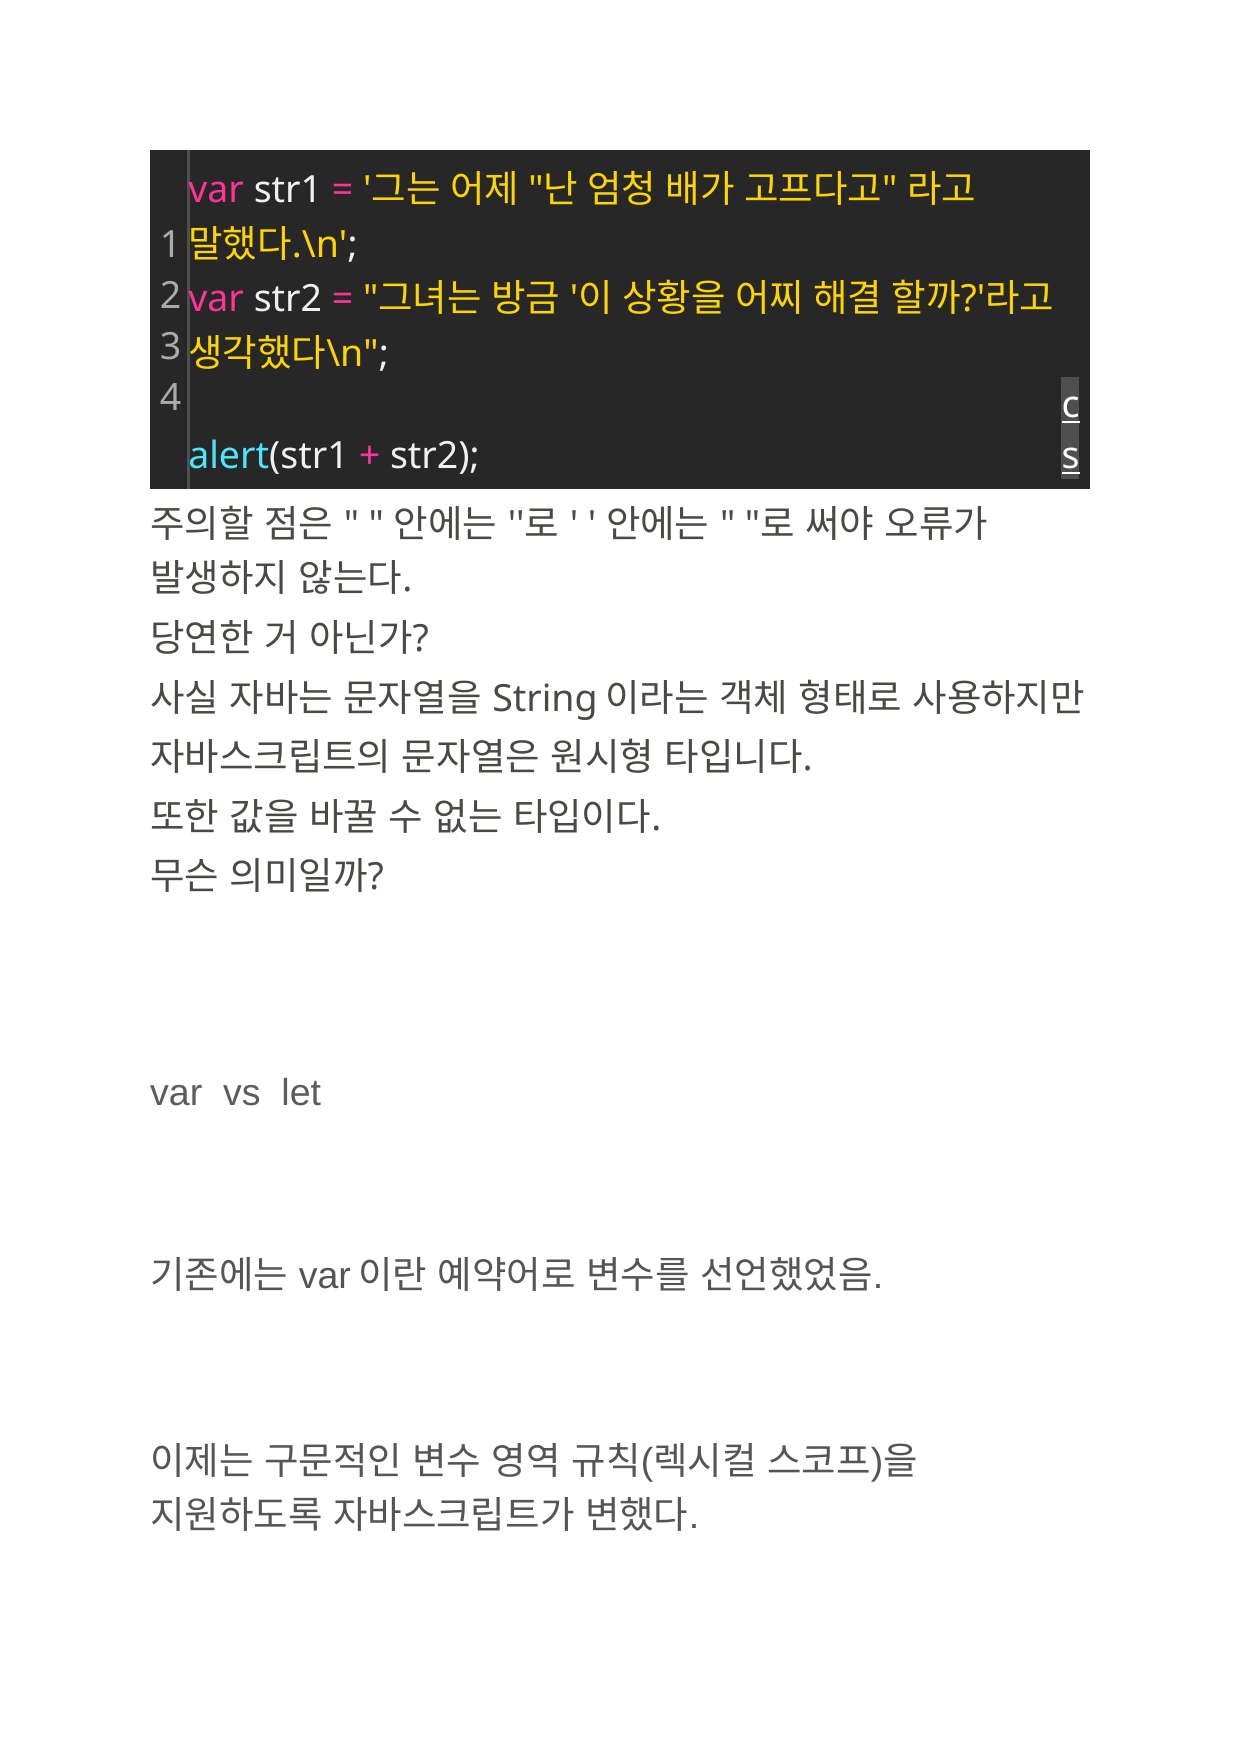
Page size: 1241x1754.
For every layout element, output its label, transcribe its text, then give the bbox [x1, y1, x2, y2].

text 주의할 점은 " " 안에는 ''로 ' ' 안에는 " "로 써야 오류가 발생하지 않는다. [150, 494, 1090, 603]
text 당연한 거 아닌가? [150, 608, 1090, 662]
table_header var str1 = '그는 어제 "난 엄청 배가 고프다고" 라고 말했다.\n'; var str2 = "그녀는 방금 '이 상황을 어찌 해결 할까?'라고 생각했다\n"; alert(str1 + str2); [190, 150, 1061, 489]
text 무슨 의미일까? [150, 846, 1090, 901]
subtitle var vs let [150, 1067, 1090, 1114]
text 또한 값을 바꿀 수 없는 타입이다. [150, 787, 1090, 841]
text 사실 자바는 문자열을 String이라는 객체 형태로 사용하지만 [150, 667, 1090, 722]
text 기존에는 var이란 예약어로 변수를 선언했었음. [150, 1245, 1090, 1299]
table_header cs [1061, 150, 1090, 489]
table_header 1 2 3 4 [150, 150, 187, 489]
text 자바스크립트의 문자열은 원시형 타입니다. [150, 727, 1090, 782]
text 이제는 구문적인 변수 영역 규칙(렉시컬 스코프)을 지원하도록 자바스크립트가 변했다. [150, 1431, 1090, 1539]
